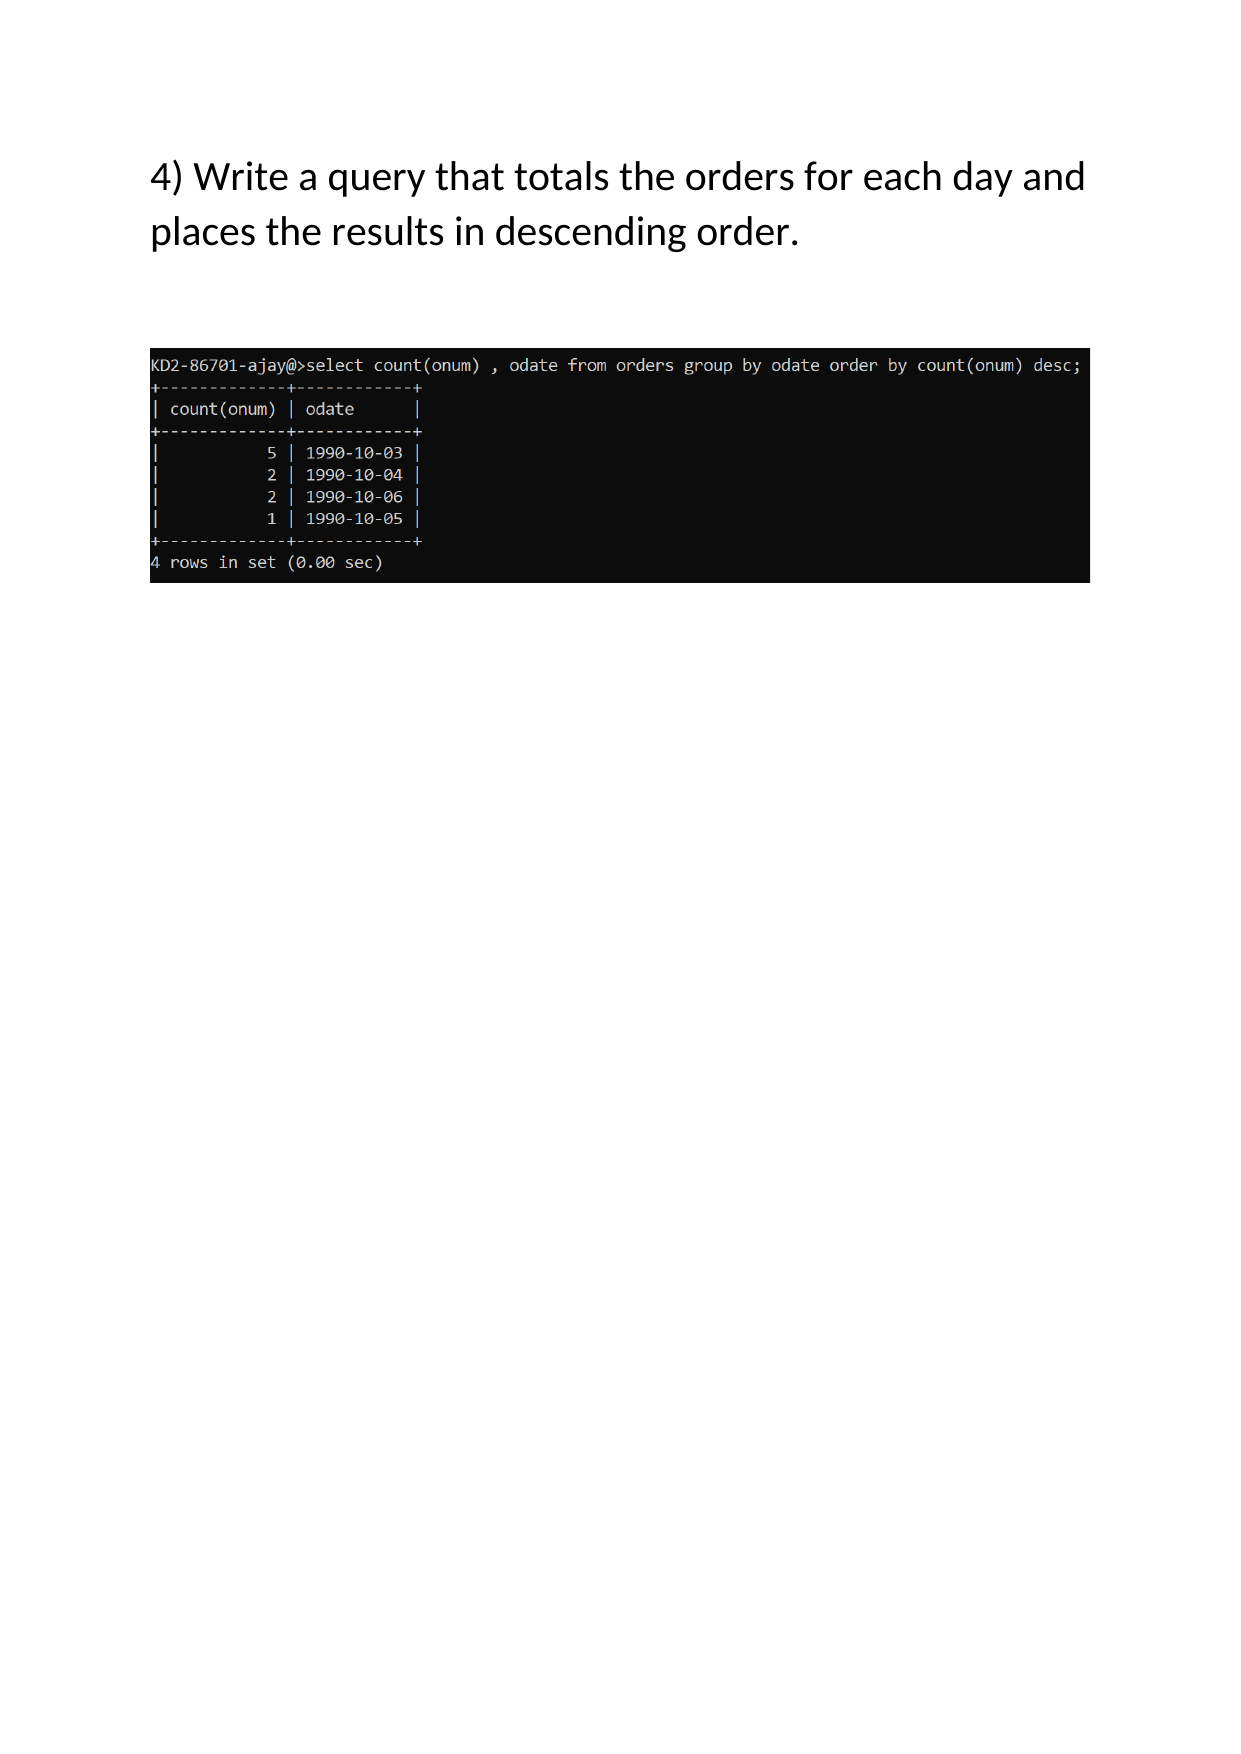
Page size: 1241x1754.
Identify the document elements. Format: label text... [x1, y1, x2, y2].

picture [150, 348, 1091, 583]
text 4) Write a query that totals the orders for each day and places the results in descending order. [150, 150, 1090, 256]
